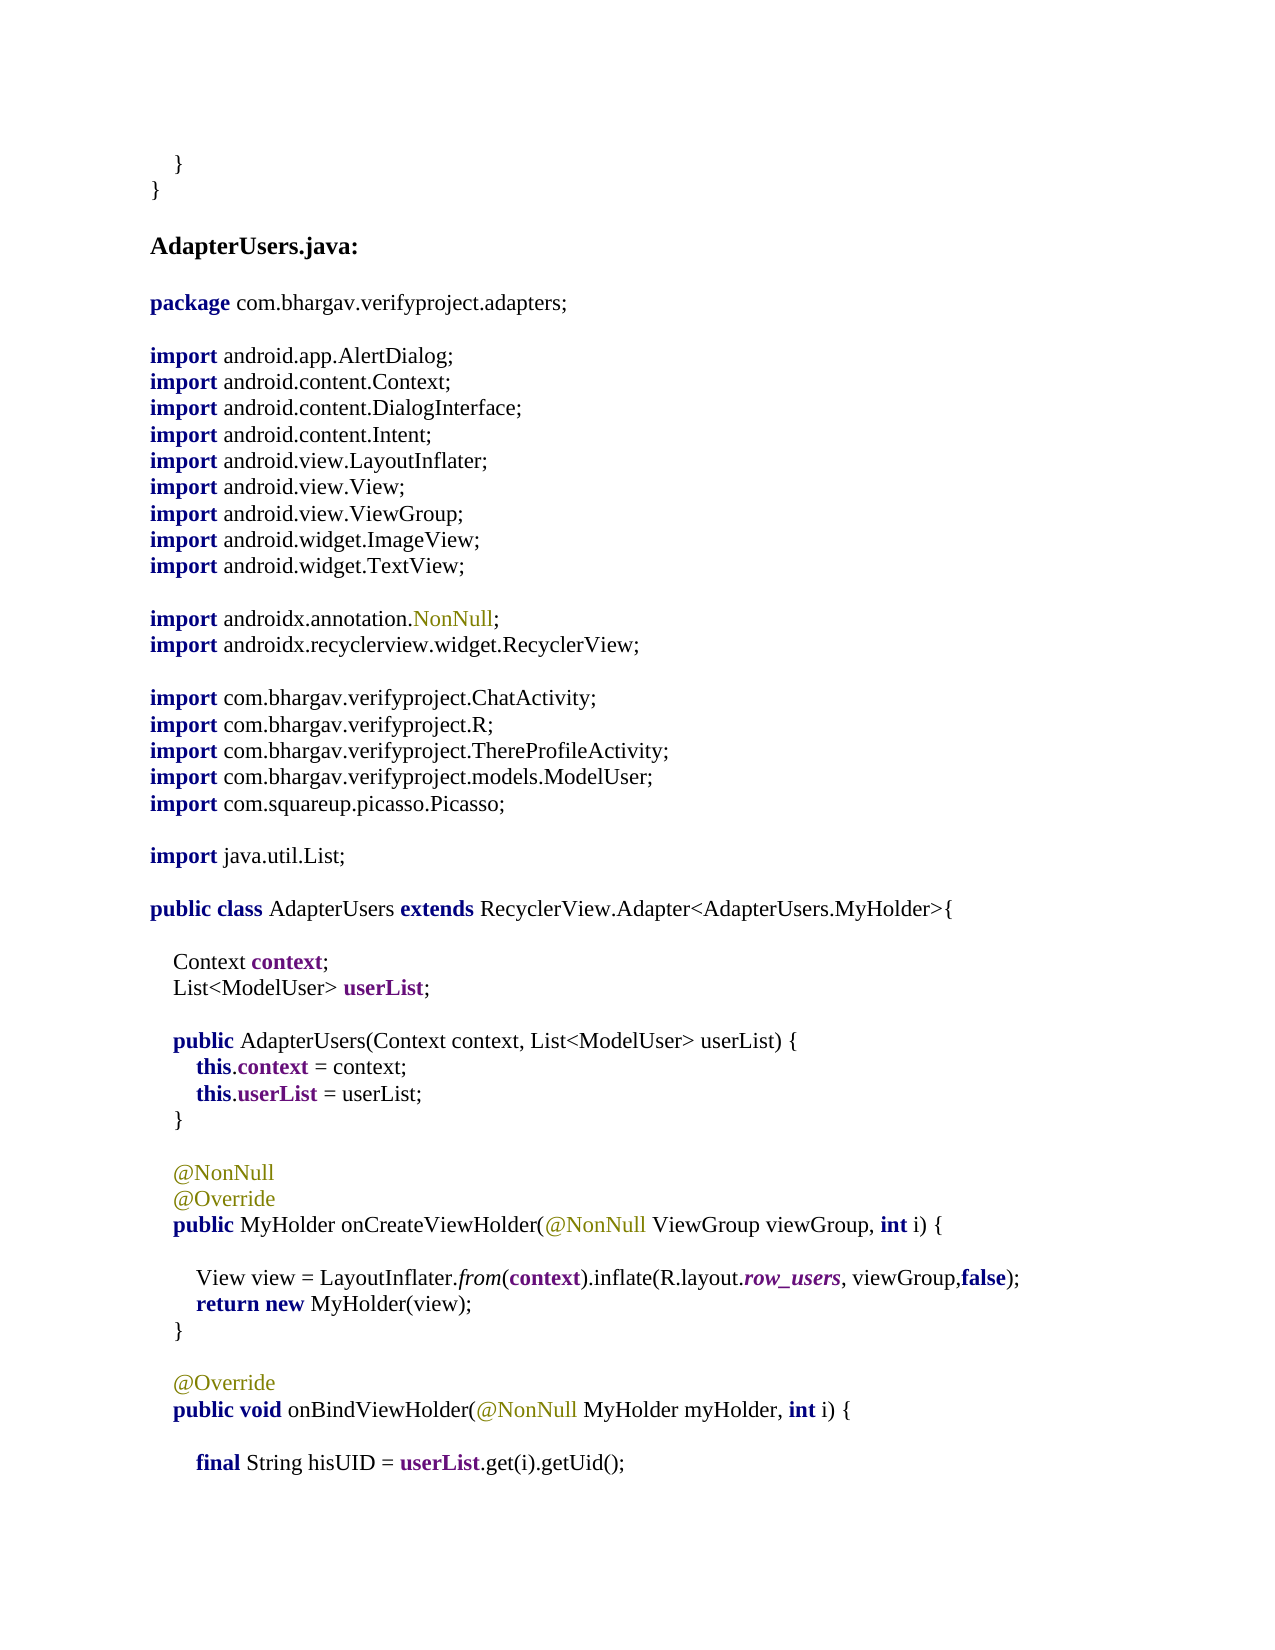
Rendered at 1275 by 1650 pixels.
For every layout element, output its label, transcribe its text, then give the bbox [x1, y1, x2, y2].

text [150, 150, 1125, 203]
text AdapterUsers.java: [150, 231, 1125, 260]
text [150, 289, 1125, 1475]
